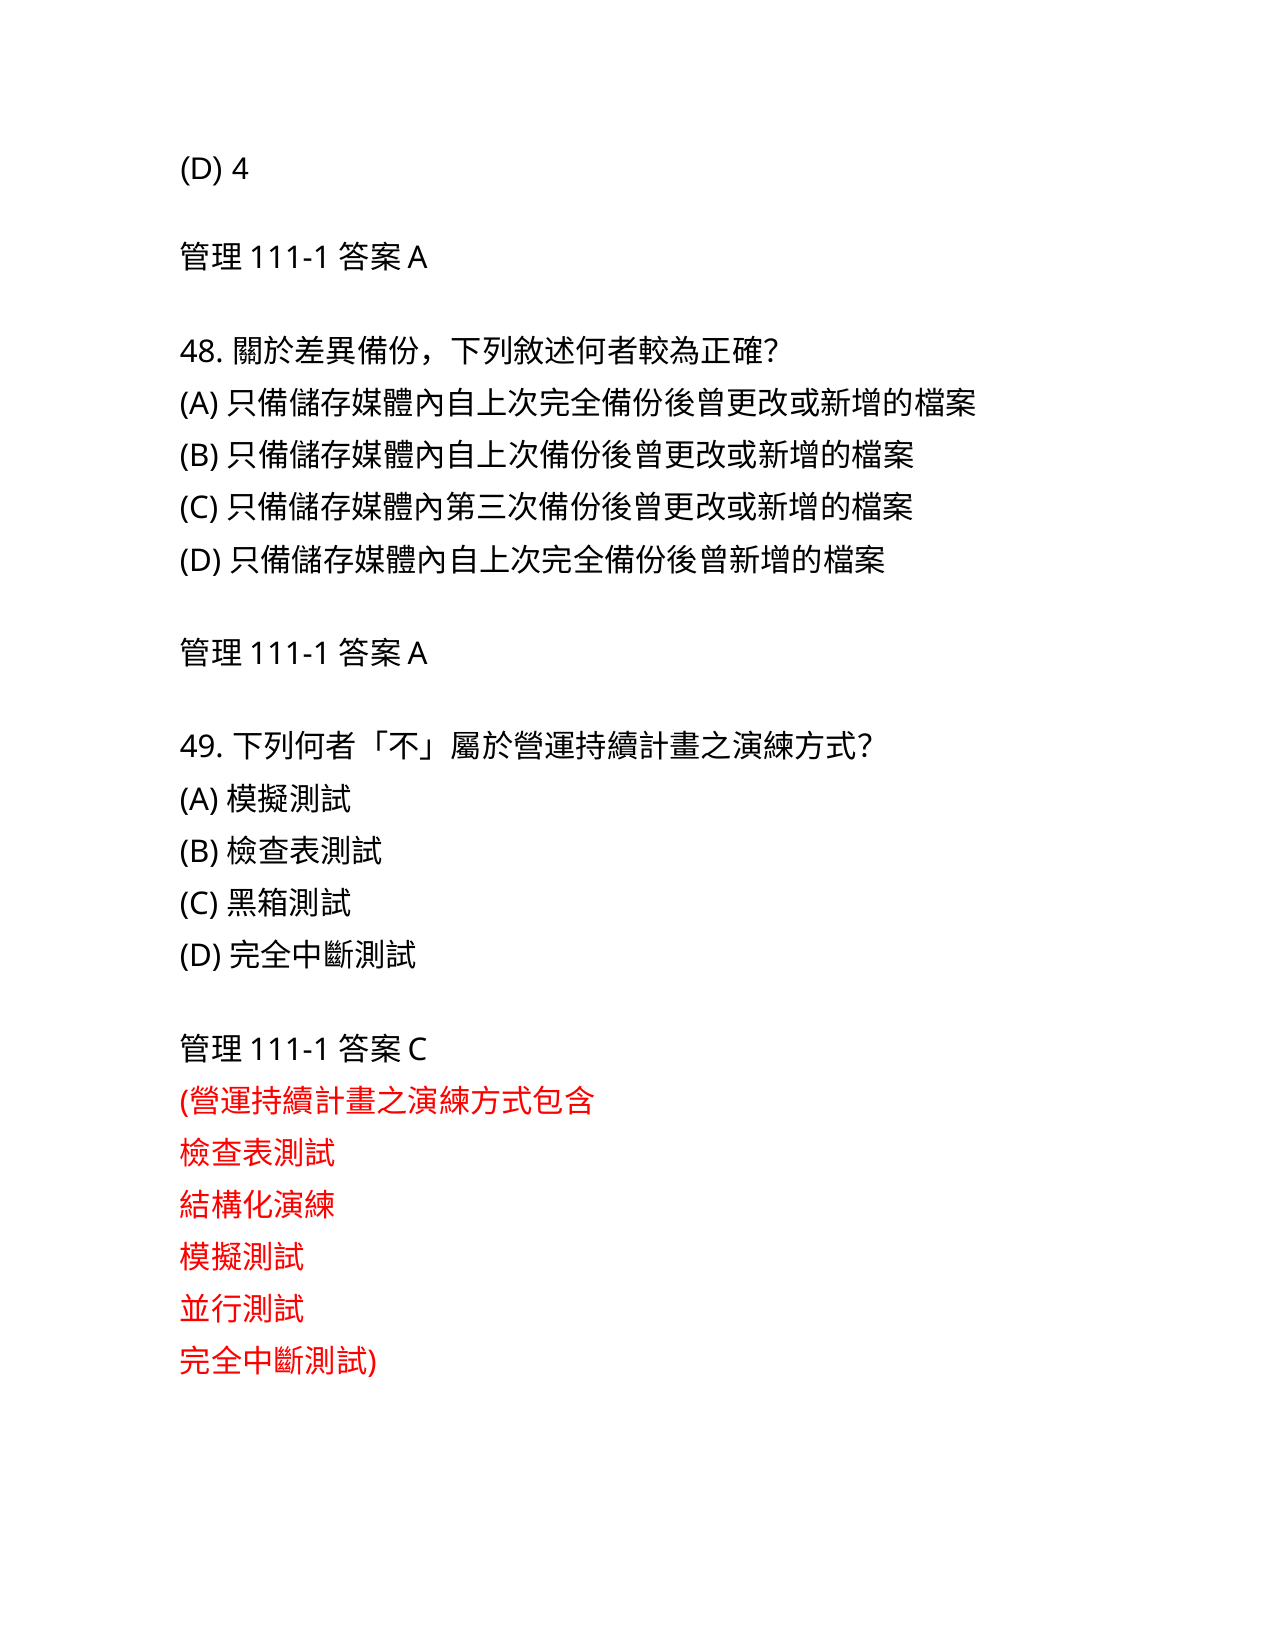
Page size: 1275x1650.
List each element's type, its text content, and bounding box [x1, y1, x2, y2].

text 並行測試 [179, 1284, 1125, 1329]
text (C) 黑箱測試 [179, 878, 1125, 923]
text (B) 檢查表測試 [179, 826, 1125, 871]
text (D) 4 [179, 150, 1125, 186]
text (A) 只備儲存媒體內自上次完全備份後曾更改或新增的檔案 [179, 378, 1125, 423]
text 管理 111-1 答案A [179, 628, 1125, 673]
text 管理 111-1 答案A [179, 232, 1125, 278]
text 檢查表測試 [179, 1128, 1125, 1173]
text (A) 模擬測試 [179, 774, 1125, 819]
text 結構化演練 [179, 1180, 1125, 1225]
text 48. 關於差異備份，下列敘述何者較為正確？ [179, 326, 1125, 371]
text 完全中斷測試) [179, 1336, 1125, 1381]
text (C) 只備儲存媒體內第三次備份後曾更改或新增的檔案 [179, 482, 1125, 528]
text (B) 只備儲存媒體內自上次備份後曾更改或新增的檔案 [179, 430, 1125, 476]
text 管理 111-1 答案C [179, 1024, 1125, 1069]
text (D) 只備儲存媒體內自上次完全備份後曾新增的檔案 [179, 535, 1125, 580]
text 模擬測試 [179, 1232, 1125, 1277]
text 49. 下列何者「不」屬於營運持續計畫之演練方式？ [179, 722, 1125, 767]
text (D) 完全中斷測試 [179, 930, 1125, 976]
text (營運持續計畫之演練方式包含 [179, 1076, 1125, 1121]
